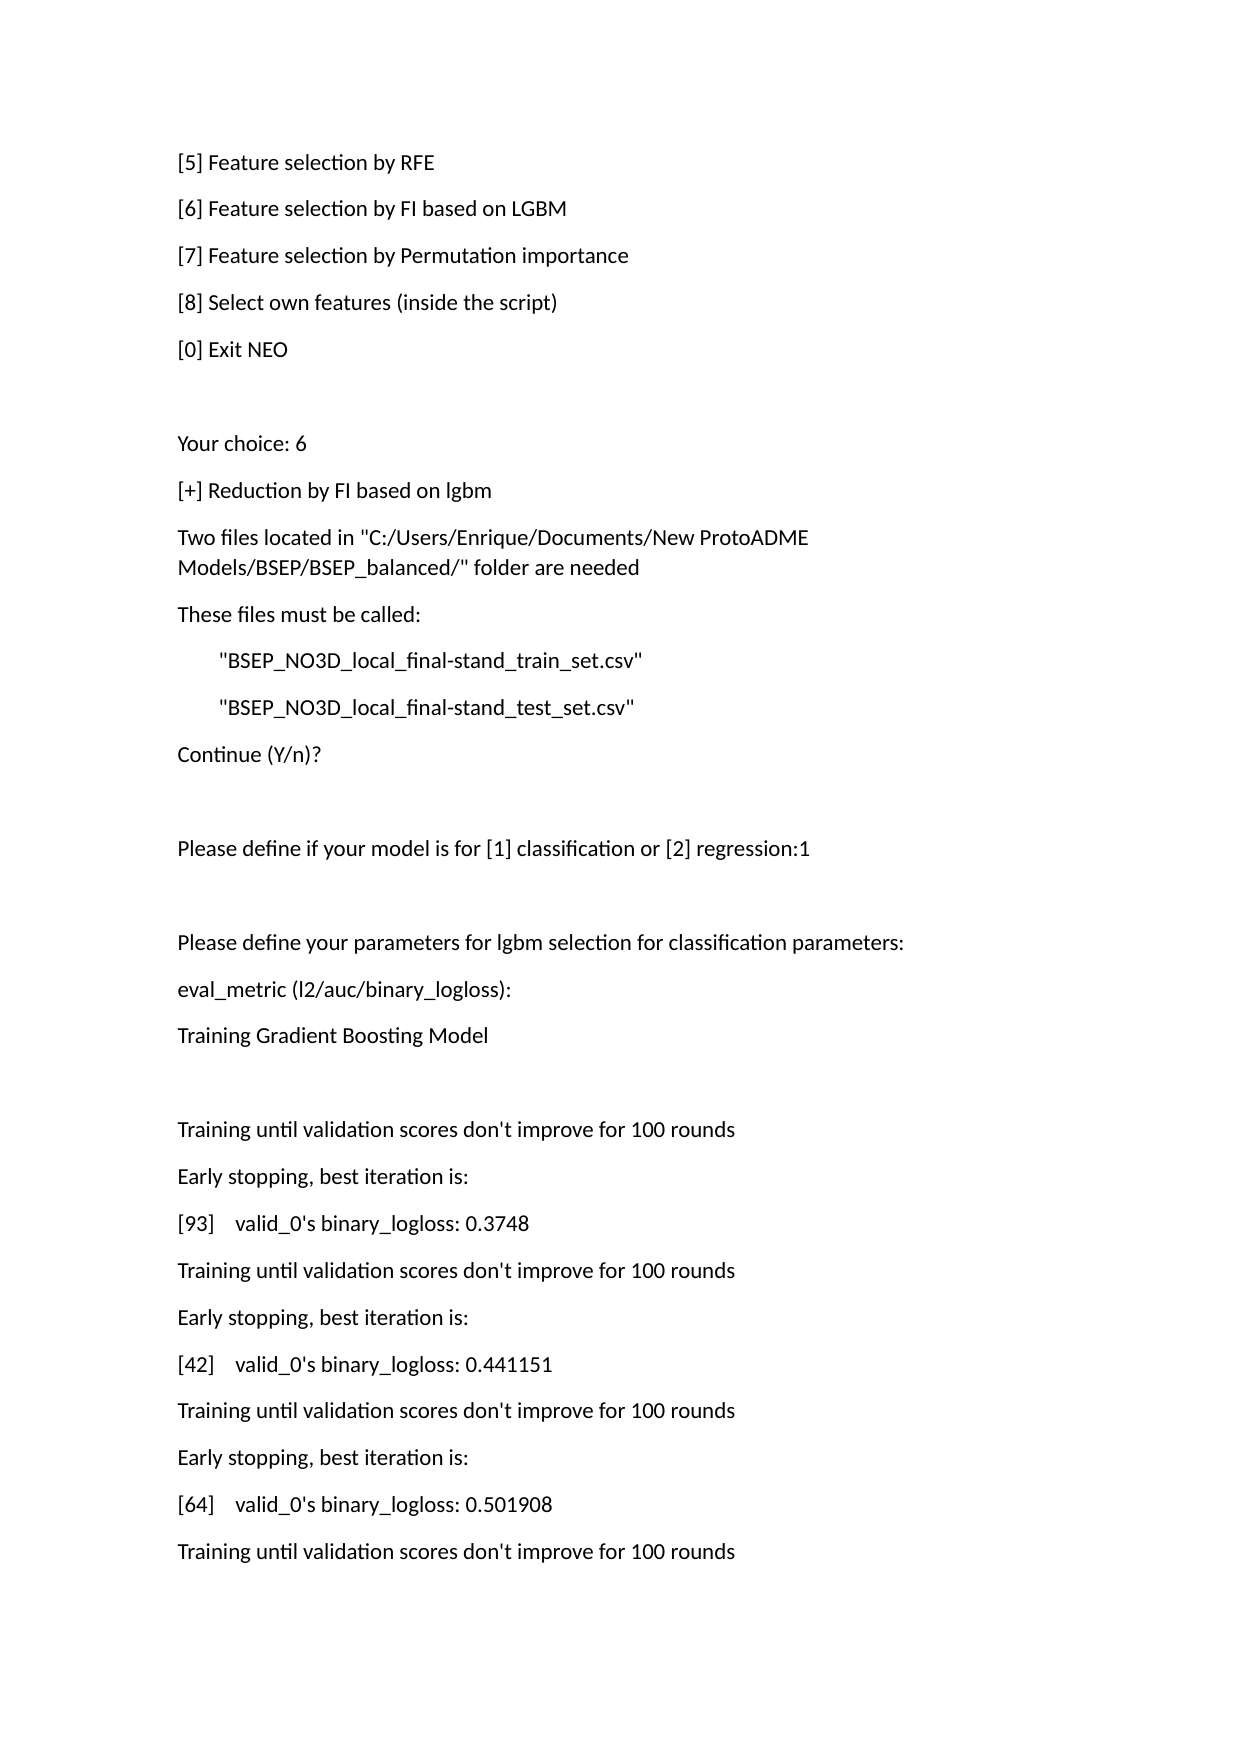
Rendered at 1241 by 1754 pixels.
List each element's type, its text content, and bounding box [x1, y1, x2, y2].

text [7] Feature selection by Permutation importance [177, 241, 1063, 269]
text Two files located in "C:/Users/Enrique/Documents/New ProtoADME Models/BSEP/BSEP_balanced/" folder are needed [177, 523, 1063, 581]
text [0] Exit NEO [177, 335, 1063, 363]
text [5] Feature selection by RFE [177, 148, 1063, 176]
text [+] Reduction by FI based on lgbm [177, 476, 1063, 504]
text Early stopping, best iteration is: [177, 1303, 1063, 1331]
text Training until validation scores don't improve for 100 rounds [177, 1256, 1063, 1284]
text [8] Select own features (inside the script) [177, 288, 1063, 316]
text [6] Feature selection by FI based on LGBM [177, 194, 1063, 222]
text eval_metric (l2/auc/binary_logloss): [177, 975, 1063, 1003]
text Training until validation scores don't improve for 100 rounds [177, 1115, 1063, 1143]
text "BSEP_NO3D_local_final-stand_train_set.csv" [177, 647, 1063, 674]
text These files must be called: [177, 600, 1063, 628]
text [93] valid_0's binary_logloss: 0.3748 [177, 1209, 1063, 1237]
text Continue (Y/n)? [177, 740, 1063, 768]
text [42] valid_0's binary_logloss: 0.441151 [177, 1350, 1063, 1378]
text "BSEP_NO3D_local_final-stand_test_set.csv" [177, 693, 1063, 721]
text [64] valid_0's binary_logloss: 0.501908 [177, 1490, 1063, 1518]
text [177, 1397, 1063, 1424]
text Your choice: 6 [177, 429, 1063, 457]
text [177, 1537, 1063, 1565]
text Early stopping, best iteration is: [177, 1443, 1063, 1471]
text Please define your parameters for lgbm selection for classification parameters: [177, 928, 1063, 956]
text Early stopping, best iteration is: [177, 1162, 1063, 1190]
text Please define if your model is for [1] classification or [2] regression:1 [177, 834, 1063, 862]
text Training Gradient Boosting Model [177, 1022, 1063, 1049]
